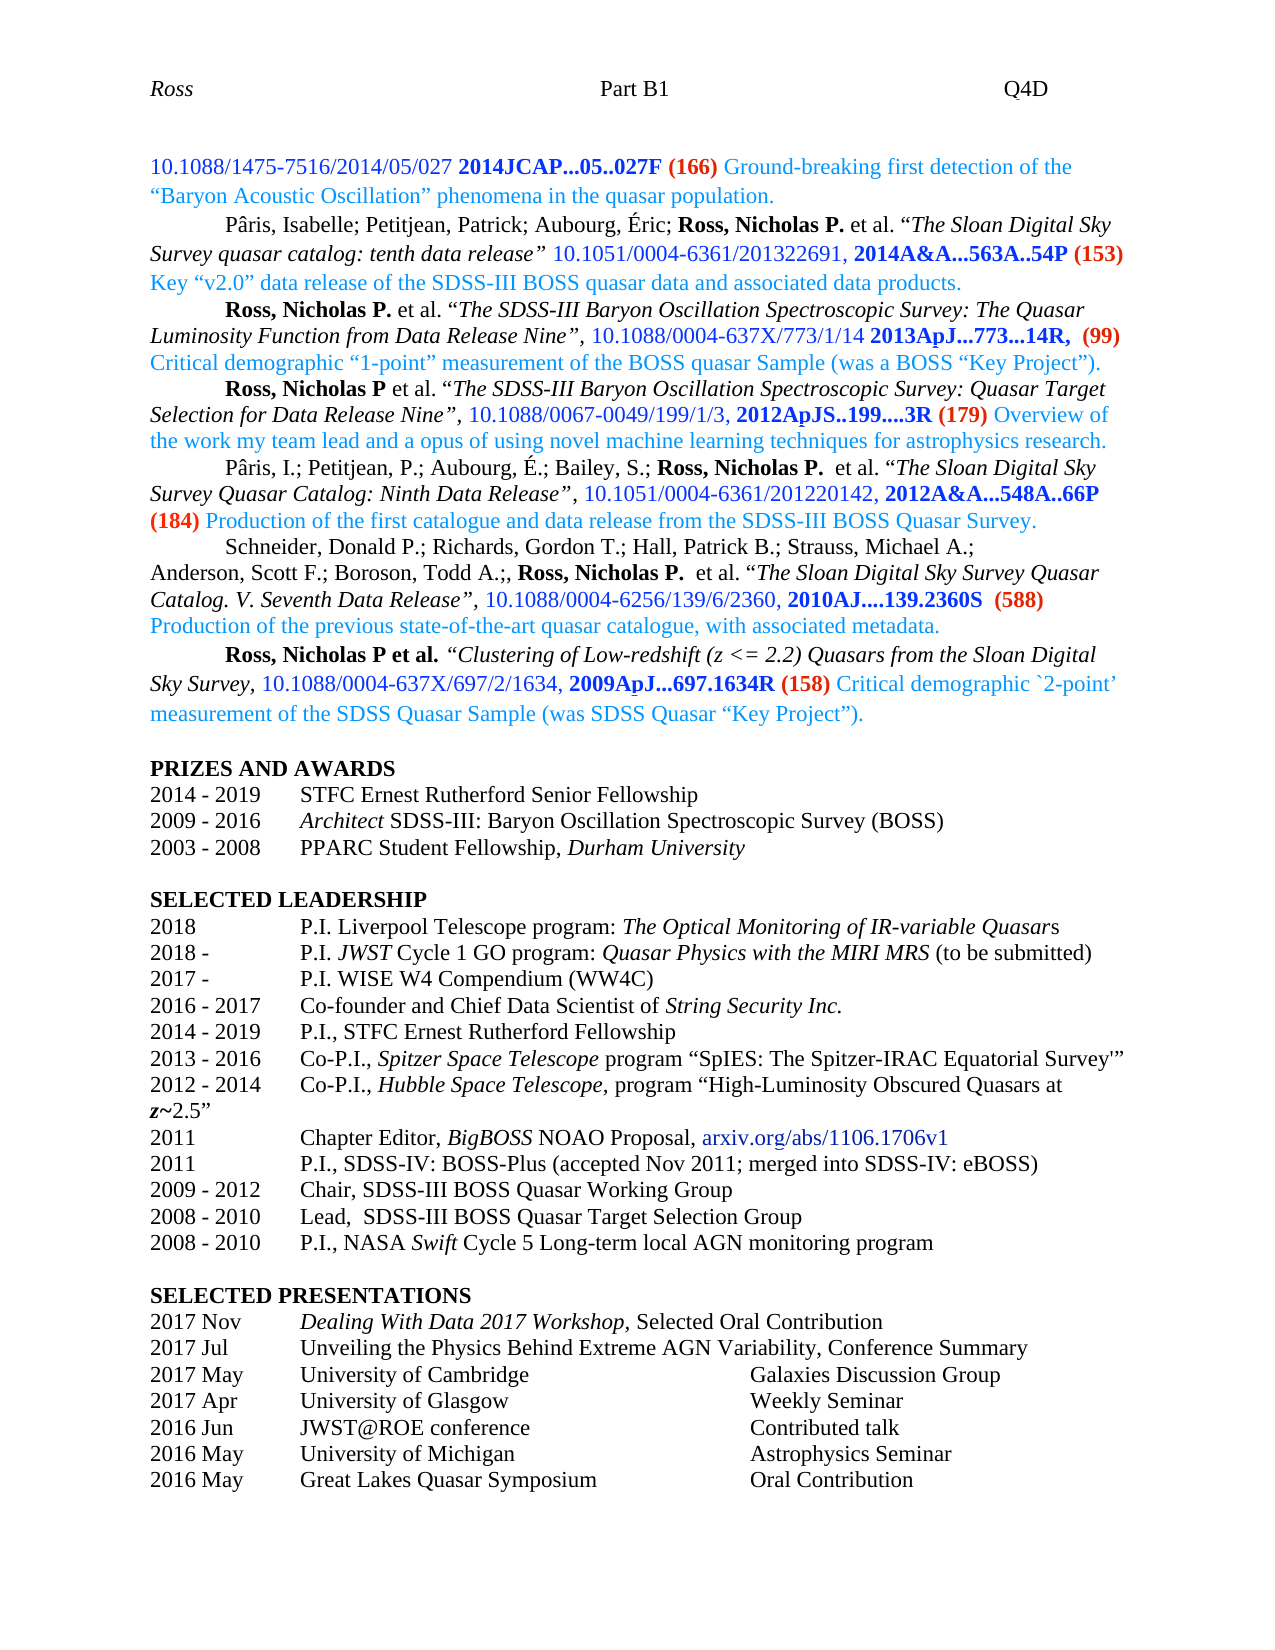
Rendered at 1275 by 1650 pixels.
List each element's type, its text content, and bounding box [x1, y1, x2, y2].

text 2009 - 2016 Architect SDSS-III: Baryon Oscillation Spectroscopic Survey (BOSS) [150, 807, 1125, 834]
text Ross, Nicholas P et al. “Clustering of Low-redshift (z <= 2.2) Quasars from the Sloan Digital Sky Survey, 10.1088/0004-637X/697/2/1634, 2009ApJ...697.1634R (158) Critical demographic `2-point’ measurement of the SDSS Quasar Sample (was SDSS Quasar “Key Project”). [150, 638, 1125, 726]
text 2017 Nov Dealing With Data 2017 Workshop, Selected Oral Contribution [150, 1308, 1125, 1334]
text SELECTED PRESENTATIONS [150, 1282, 1125, 1308]
text 2008 - 2010 Lead, SDSS-III BOSS Quasar Target Selection Group [150, 1203, 1125, 1229]
text Pâris, I.; Petitjean, P.; Aubourg, É.; Bailey, S.; Ross, Nicholas P. et al. “The Sloan Digital Sky Survey Quasar Catalog: Ninth Data Release”, 10.1051/0004-6361/201220142, 2012A&A...548A..66P (184) Production of the first catalogue and data release from the SDSS-III BOSS Quasar Survey. [150, 454, 1125, 533]
text 2018 - P.I. JWST Cycle 1 GO program: Quasar Physics with the MIRI MRS (to be submitted) [150, 939, 1125, 966]
text 2011 P.I., SDSS-IV: BOSS-Plus (accepted Nov 2011; merged into SDSS-IV: eBOSS) [150, 1150, 1125, 1176]
text 2016 May Great Lakes Quasar Symposium Oral Contribution [150, 1466, 1125, 1493]
text 2017 Apr University of Glasgow Weekly Seminar [150, 1387, 1125, 1413]
text 2013 - 2016 Co-P.I., Spitzer Space Telescope program “SpIES: The Spitzer-IRAC Equatorial Survey'” [150, 1044, 1125, 1071]
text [150, 150, 1125, 208]
text 2009 - 2012 Chair, SDSS-III BOSS Quasar Working Group [150, 1176, 1125, 1203]
text 2014 - 2019 STFC Ernest Rutherford Senior Fellowship [150, 781, 1125, 807]
text SELECTED LEADERSHIP [150, 886, 1125, 913]
text Pâris, Isabelle; Petitjean, Patrick; Aubourg, Éric; Ross, Nicholas P. et al. “The Sloan Digital Sky Survey quasar catalog: tenth data release” 10.1051/0004-6361/201322691, 2014A&A...563A..54P (153) Key “v2.0” data release of the SDSS-III BOSS quasar data and associated data products. [150, 208, 1125, 296]
text Ross, Nicholas P. et al. “The SDSS-III Baryon Oscillation Spectroscopic Survey: The Quasar Luminosity Function from Data Release Nine”, 10.1088/0004-637X/773/1/14 2013ApJ...773...14R, (99) Critical demographic “1-point” measurement of the BOSS quasar Sample (was a BOSS “Key Project”). [150, 296, 1125, 375]
text 2003 - 2008 PPARC Student Fellowship, Durham University [150, 834, 1125, 860]
text 2008 - 2010 P.I., NASA Swift Cycle 5 Long-term local AGN monitoring program [150, 1229, 1125, 1255]
text 2012 - 2014 Co-P.I., Hubble Space Telescope, program “High-Luminosity Obscured Quasars at z~2.5” [150, 1071, 1125, 1124]
text 2014 - 2019 P.I., STFC Ernest Rutherford Fellowship [150, 1018, 1125, 1044]
text Schneider, Donald P.; Richards, Gordon T.; Hall, Patrick B.; Strauss, Michael A.; Anderson, Scott F.; Boroson, Todd A.;, Ross, Nicholas P. et al. “The Sloan Digital Sky Survey Quasar Catalog. V. Seventh Data Release”, 10.1088/0004-6256/139/6/2360, 2010AJ....139.2360S (588) Production of the previous state-of-the-art quasar catalogue, with associated metadata. [150, 533, 1125, 638]
text 2017 Jul Unveiling the Physics Behind Extreme AGN Variability, Conference Summary [150, 1334, 1125, 1361]
text 2011 Chapter Editor, BigBOSS NOAO Proposal, arxiv.org/abs/1106.1706v1 [150, 1124, 1125, 1150]
text 2016 May University of Michigan Astrophysics Seminar [150, 1440, 1125, 1466]
text 2017 May University of Cambridge Galaxies Discussion Group [150, 1361, 1125, 1387]
text 2016 - 2017 Co-founder and Chief Data Scientist of String Security Inc. [150, 992, 1125, 1018]
text PRIZES AND AWARDS [150, 755, 1125, 781]
text 2018 P.I. Liverpool Telescope program: The Optical Monitoring of IR-variable Quasars [150, 913, 1125, 939]
text Ross, Nicholas P et al. “The SDSS-III Baryon Oscillation Spectroscopic Survey: Quasar Target Selection for Data Release Nine”, 10.1088/0067-0049/199/1/3, 2012ApJS..199....3R (179) Overview of the work my team lead and a opus of using novel machine learning techniques for astrophysics research. [150, 375, 1125, 454]
text 2016 Jun JWST@ROE conference Contributed talk [150, 1413, 1125, 1440]
text 2017 - P.I. WISE W4 Compendium (WW4C) [150, 966, 1125, 992]
